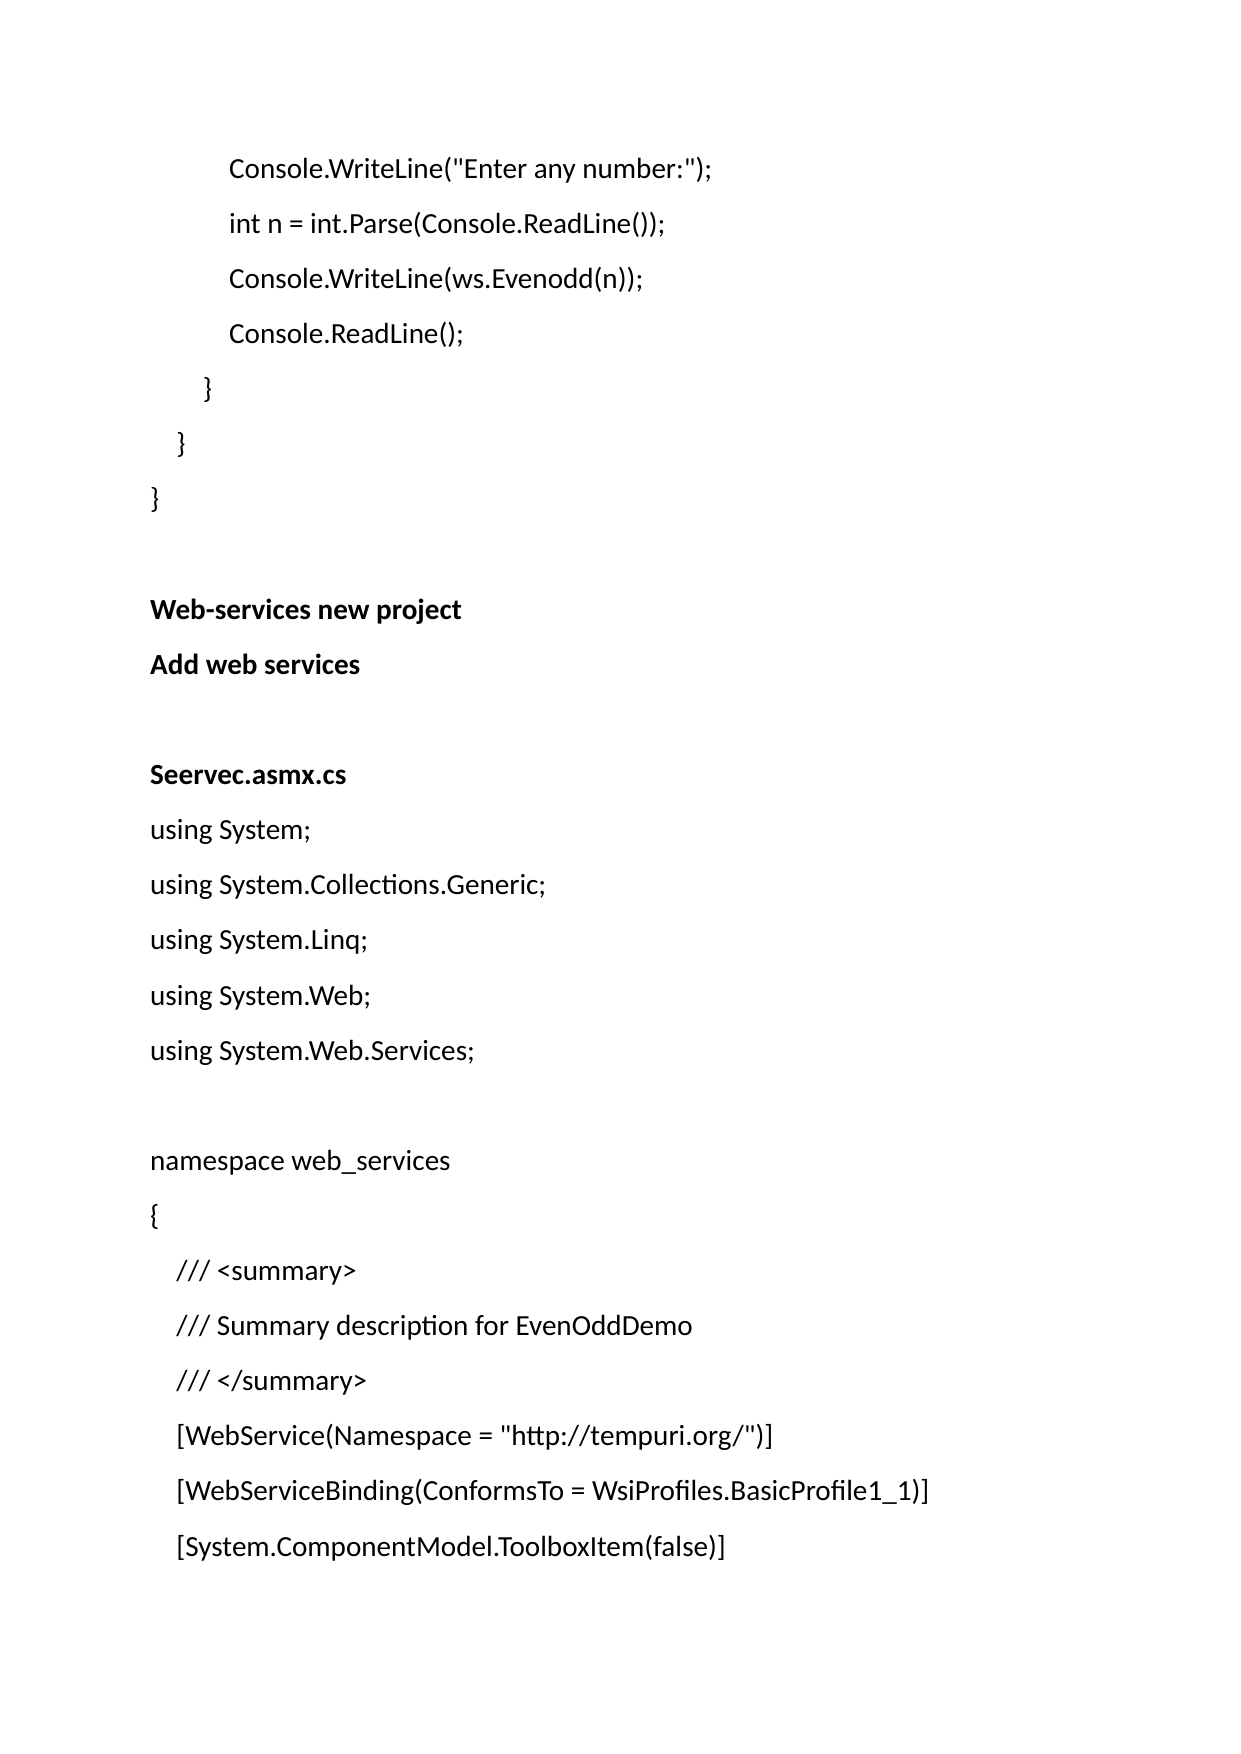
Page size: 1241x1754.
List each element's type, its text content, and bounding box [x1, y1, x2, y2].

text Web-services new project [150, 591, 1090, 626]
text using System.Web.Services; [150, 1032, 1090, 1067]
text using System.Collections.Generic; [150, 866, 1090, 902]
text { [150, 1197, 1090, 1233]
text /// <summary> [150, 1252, 1090, 1288]
text [System.ComponentModel.ToolboxItem(false)] [150, 1528, 1090, 1563]
text int n = int.Parse(Console.ReadLine()); [150, 205, 1090, 241]
text using System.Web; [150, 977, 1090, 1012]
text using System; [150, 811, 1090, 847]
text Add web services [150, 646, 1090, 682]
text [WebServiceBinding(ConformsTo = WsiProfiles.BasicProfile1_1)] [150, 1472, 1090, 1508]
text } [150, 370, 1090, 406]
text /// Summary description for EvenOddDemo [150, 1307, 1090, 1343]
text } [150, 426, 1090, 461]
text Console.WriteLine("Enter any number:"); [150, 150, 1090, 186]
text Seervec.asmx.cs [150, 756, 1090, 792]
text Console.ReadLine(); [150, 315, 1090, 351]
text [WebService(Namespace = "http://tempuri.org/")] [150, 1417, 1090, 1453]
text } [150, 481, 1090, 516]
text using System.Linq; [150, 921, 1090, 957]
text namespace web_services [150, 1142, 1090, 1177]
text Console.WriteLine(ws.Evenodd(n)); [150, 260, 1090, 296]
text /// </summary> [150, 1362, 1090, 1398]
